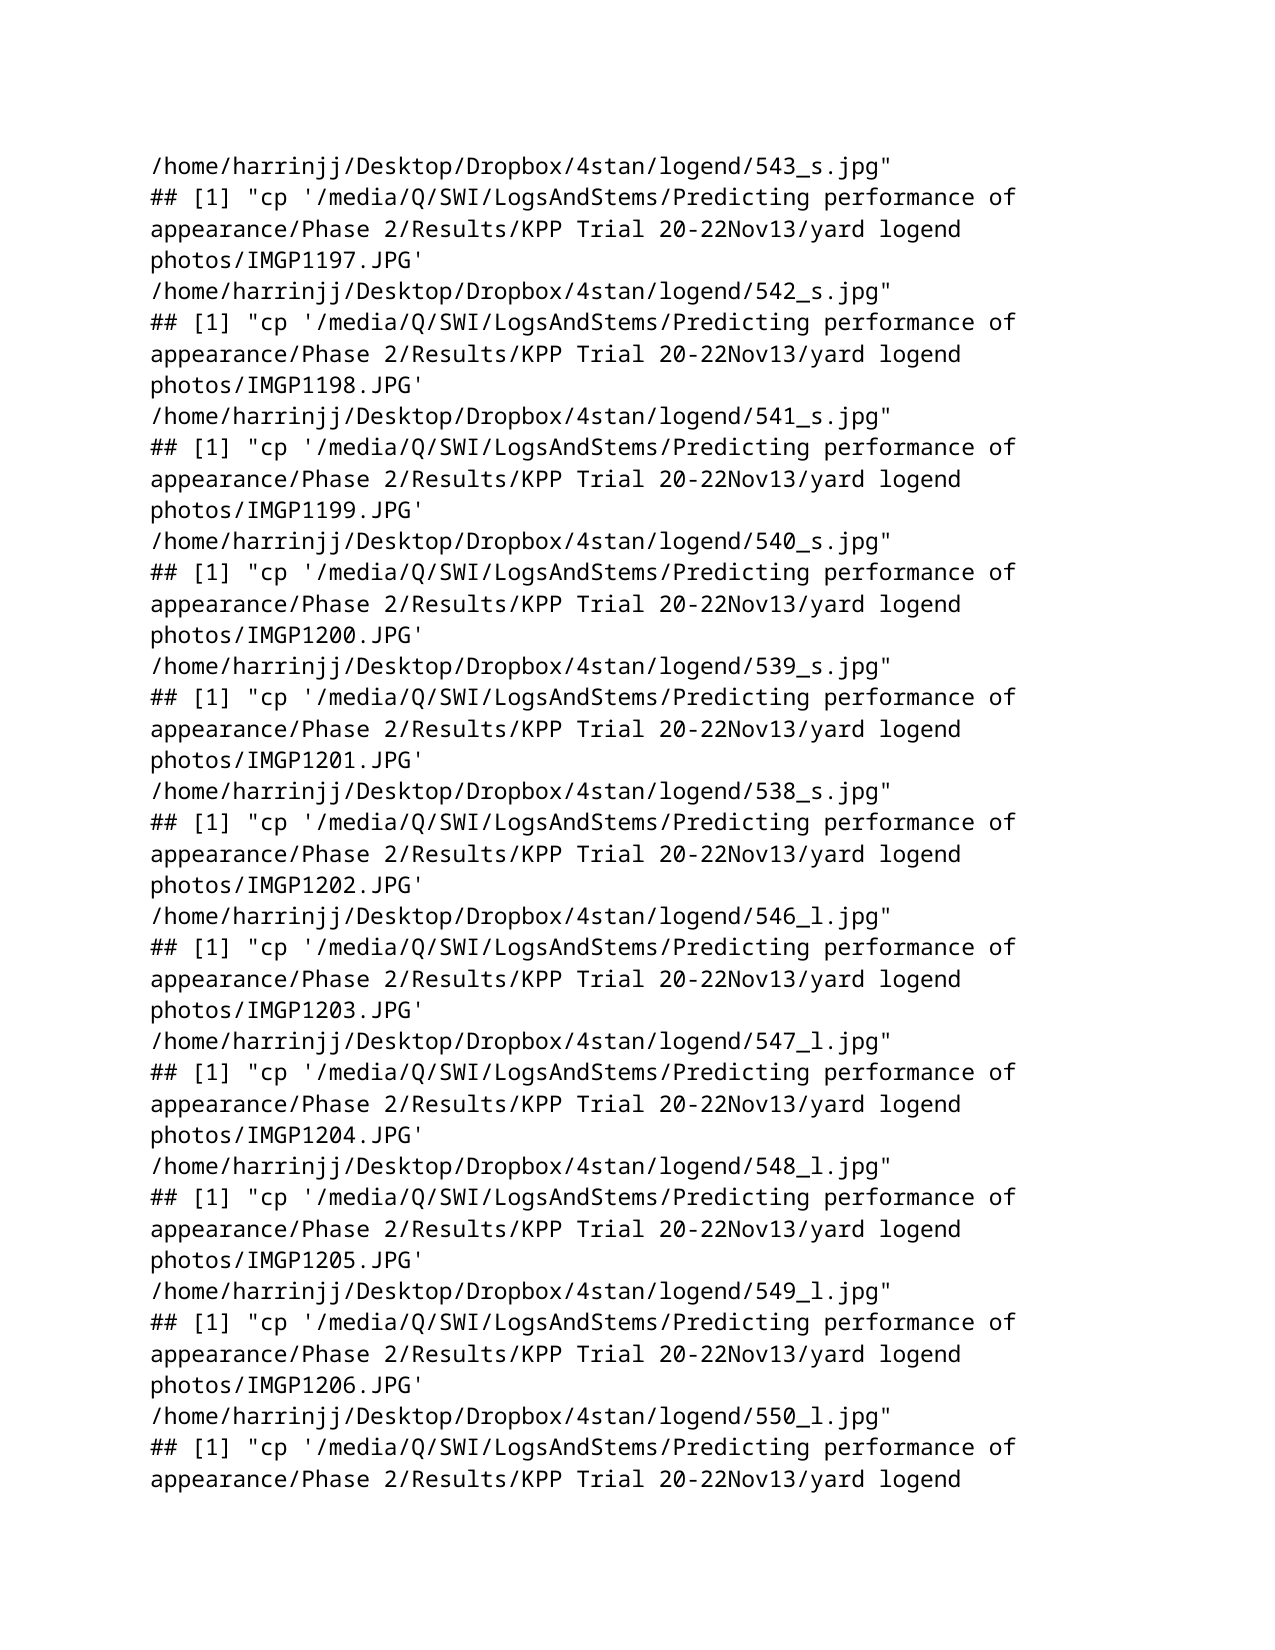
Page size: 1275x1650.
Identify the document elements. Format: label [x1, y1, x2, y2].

text [150, 150, 1125, 1494]
